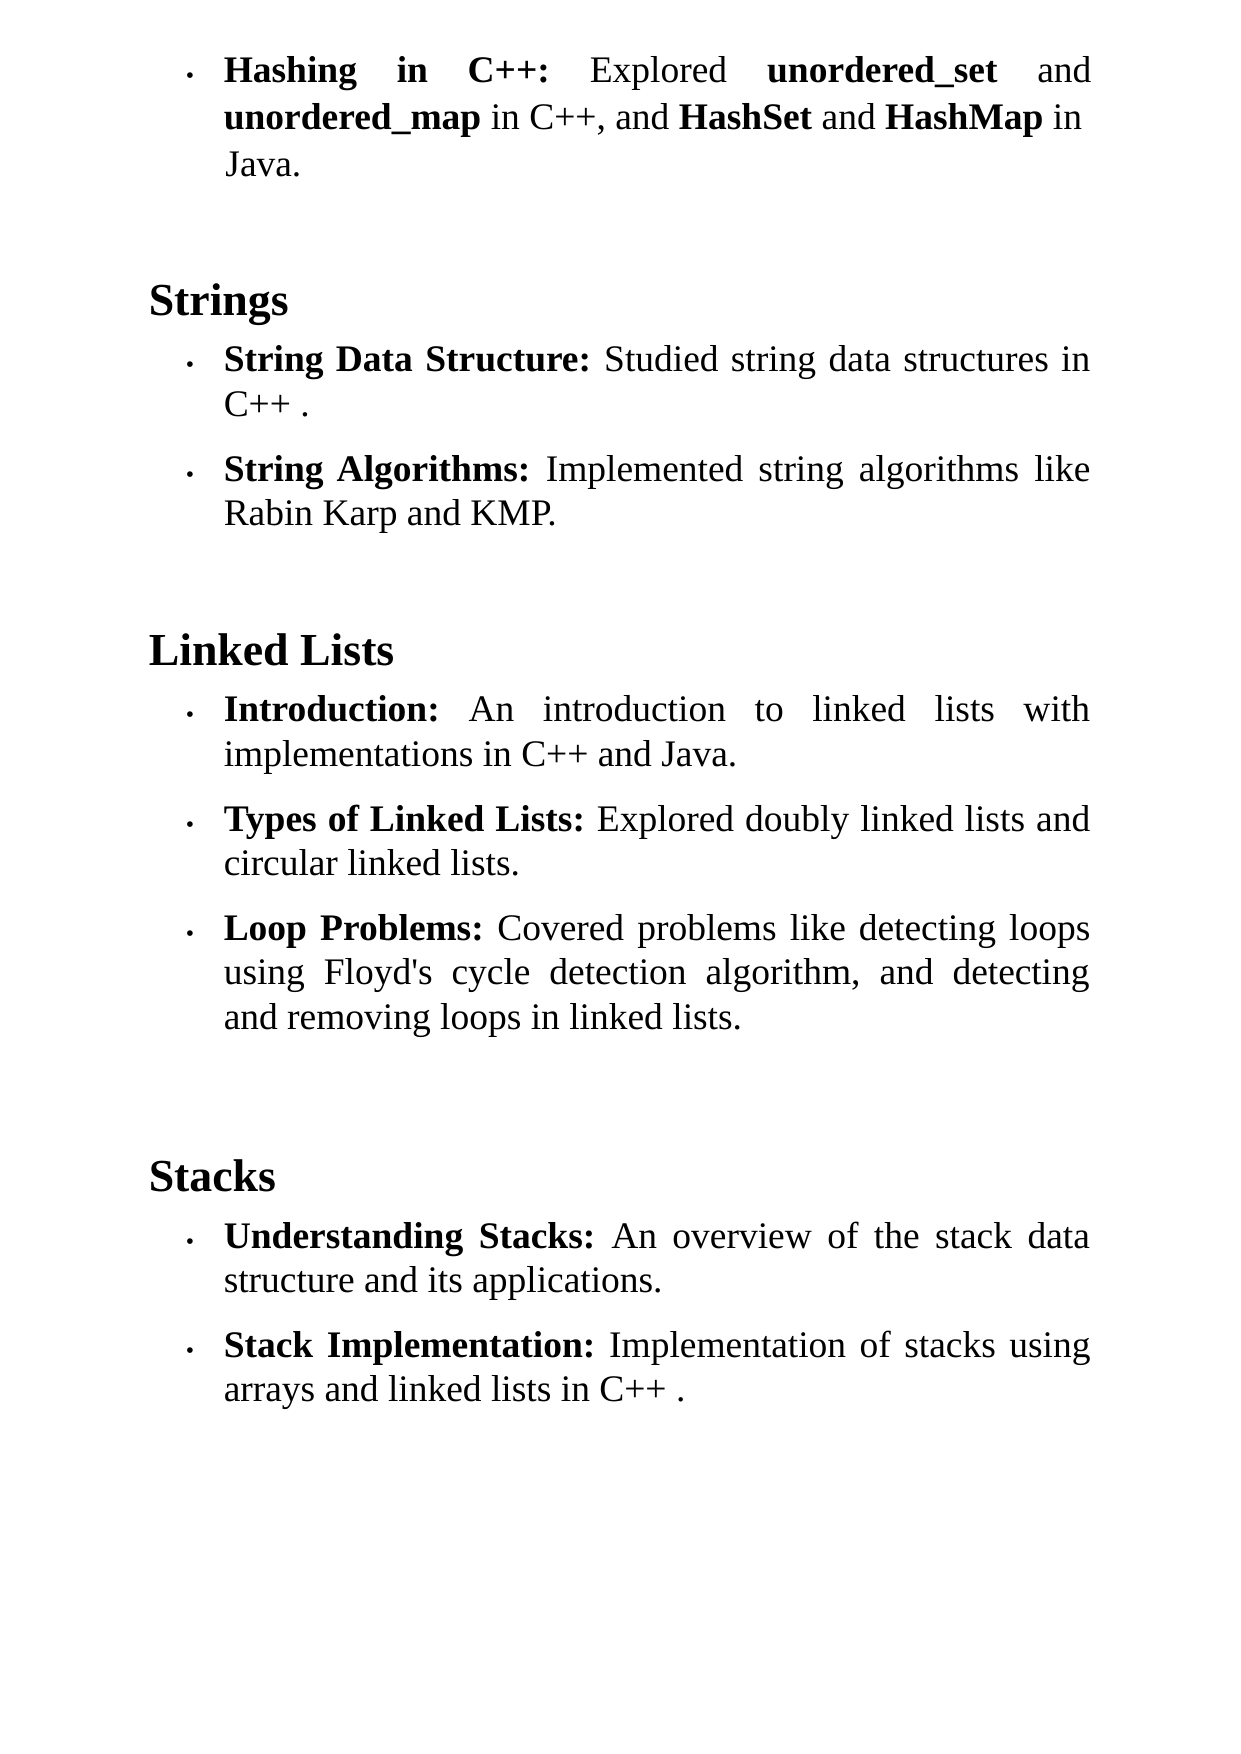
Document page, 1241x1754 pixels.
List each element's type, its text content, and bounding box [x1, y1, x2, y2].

list Stack Implementation: Implementation of stacks using arrays and linked lists in C++ . [186, 1322, 1091, 1410]
subtitle Linked Lists [148, 622, 1092, 675]
list Hashing in C++: Explored unordered_set and unordered_map in C++, and HashSet and HashMap in [186, 48, 1091, 138]
subtitle Strings [148, 272, 1092, 325]
list String Data Structure: Studied string data structures in C++ . [186, 337, 1091, 424]
subtitle Stacks [148, 1148, 1092, 1201]
list String Algorithms: Implemented string algorithms like Rabin Karp and KMP. [186, 446, 1091, 534]
list Introduction: An introduction to linked lists with implementations in C++ and Java. [186, 687, 1091, 774]
list Loop Problems: Covered problems like detecting loops using Floyd's cycle detection algorithm, and detecting and removing loops in linked lists. [186, 905, 1091, 1037]
list Understanding Stacks: An overview of the stack data structure and its applications. [186, 1213, 1091, 1301]
text Java. [225, 141, 1091, 184]
list Types of Linked Lists: Explored doubly linked lists and circular linked lists. [186, 796, 1091, 884]
